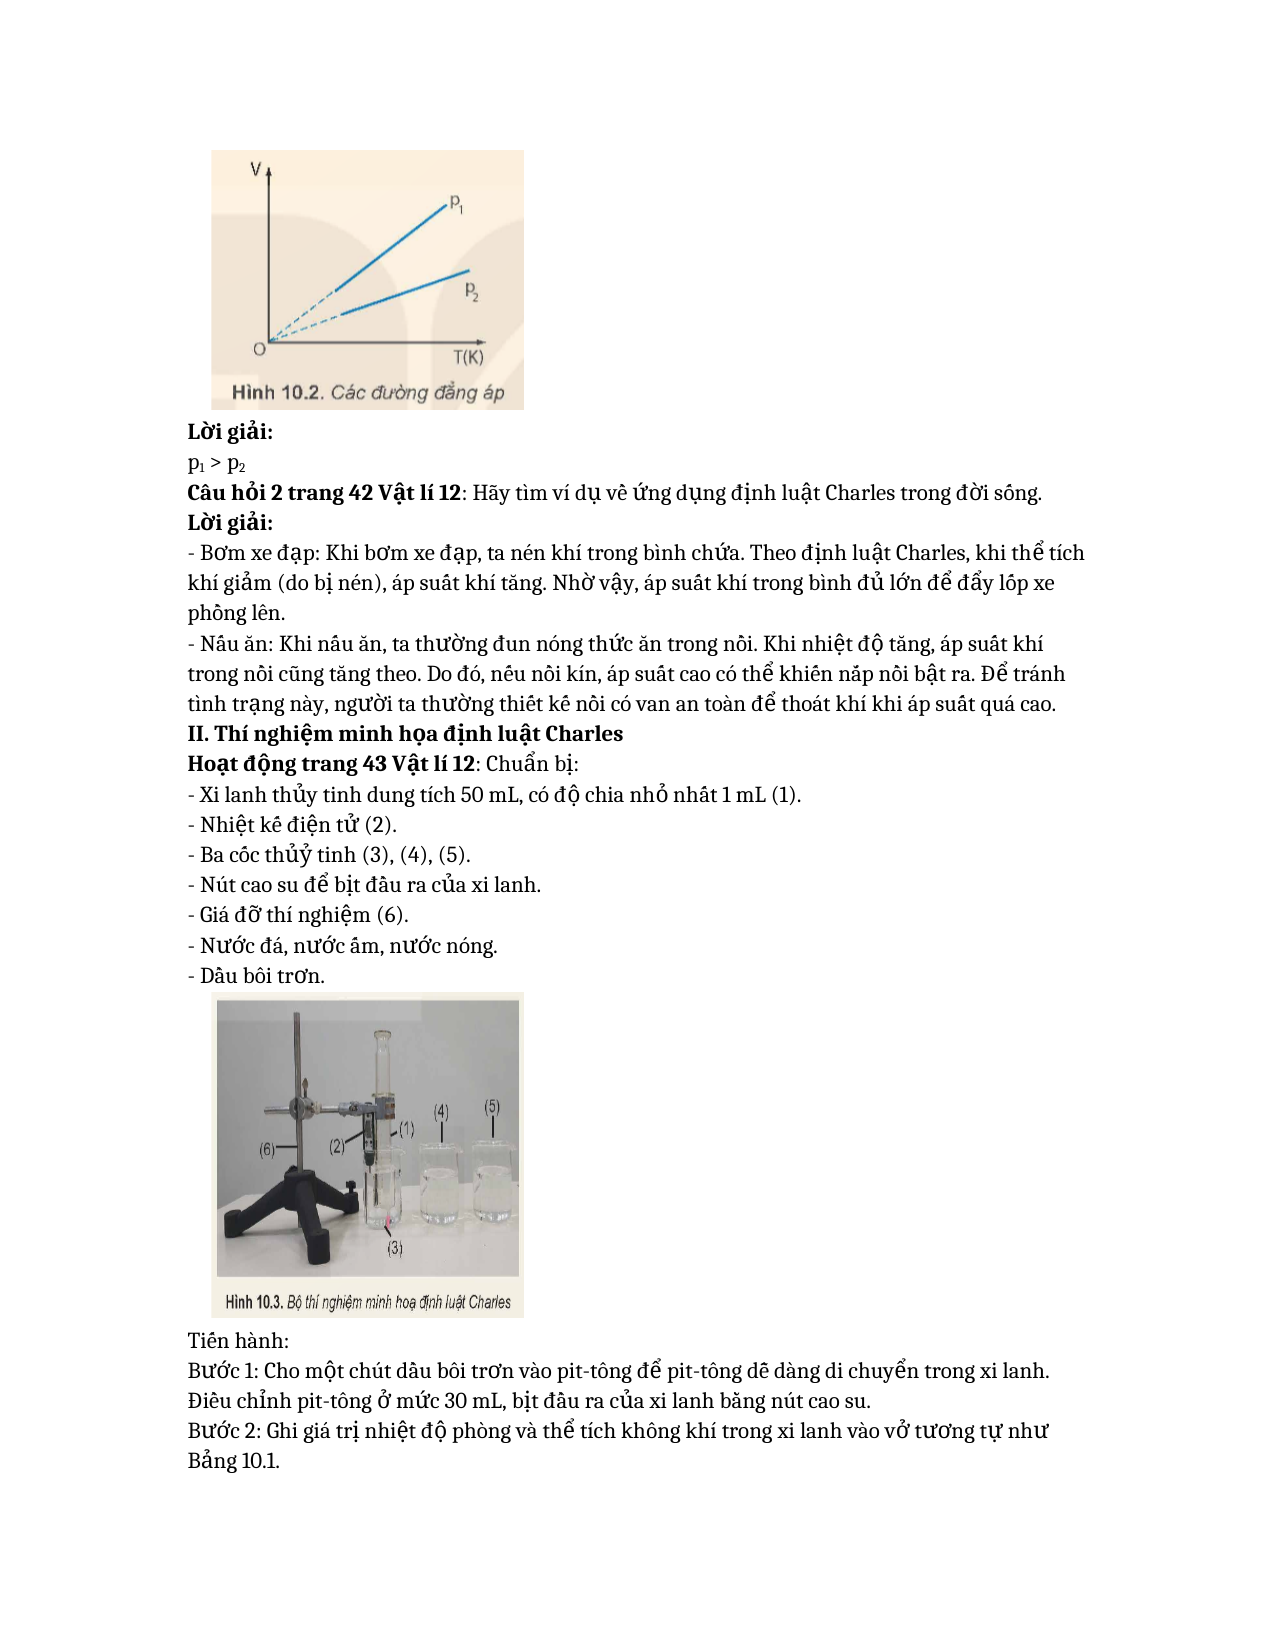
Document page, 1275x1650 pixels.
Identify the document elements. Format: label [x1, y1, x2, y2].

picture [211, 150, 524, 410]
picture [211, 992, 524, 1318]
text [187, 150, 1087, 1475]
